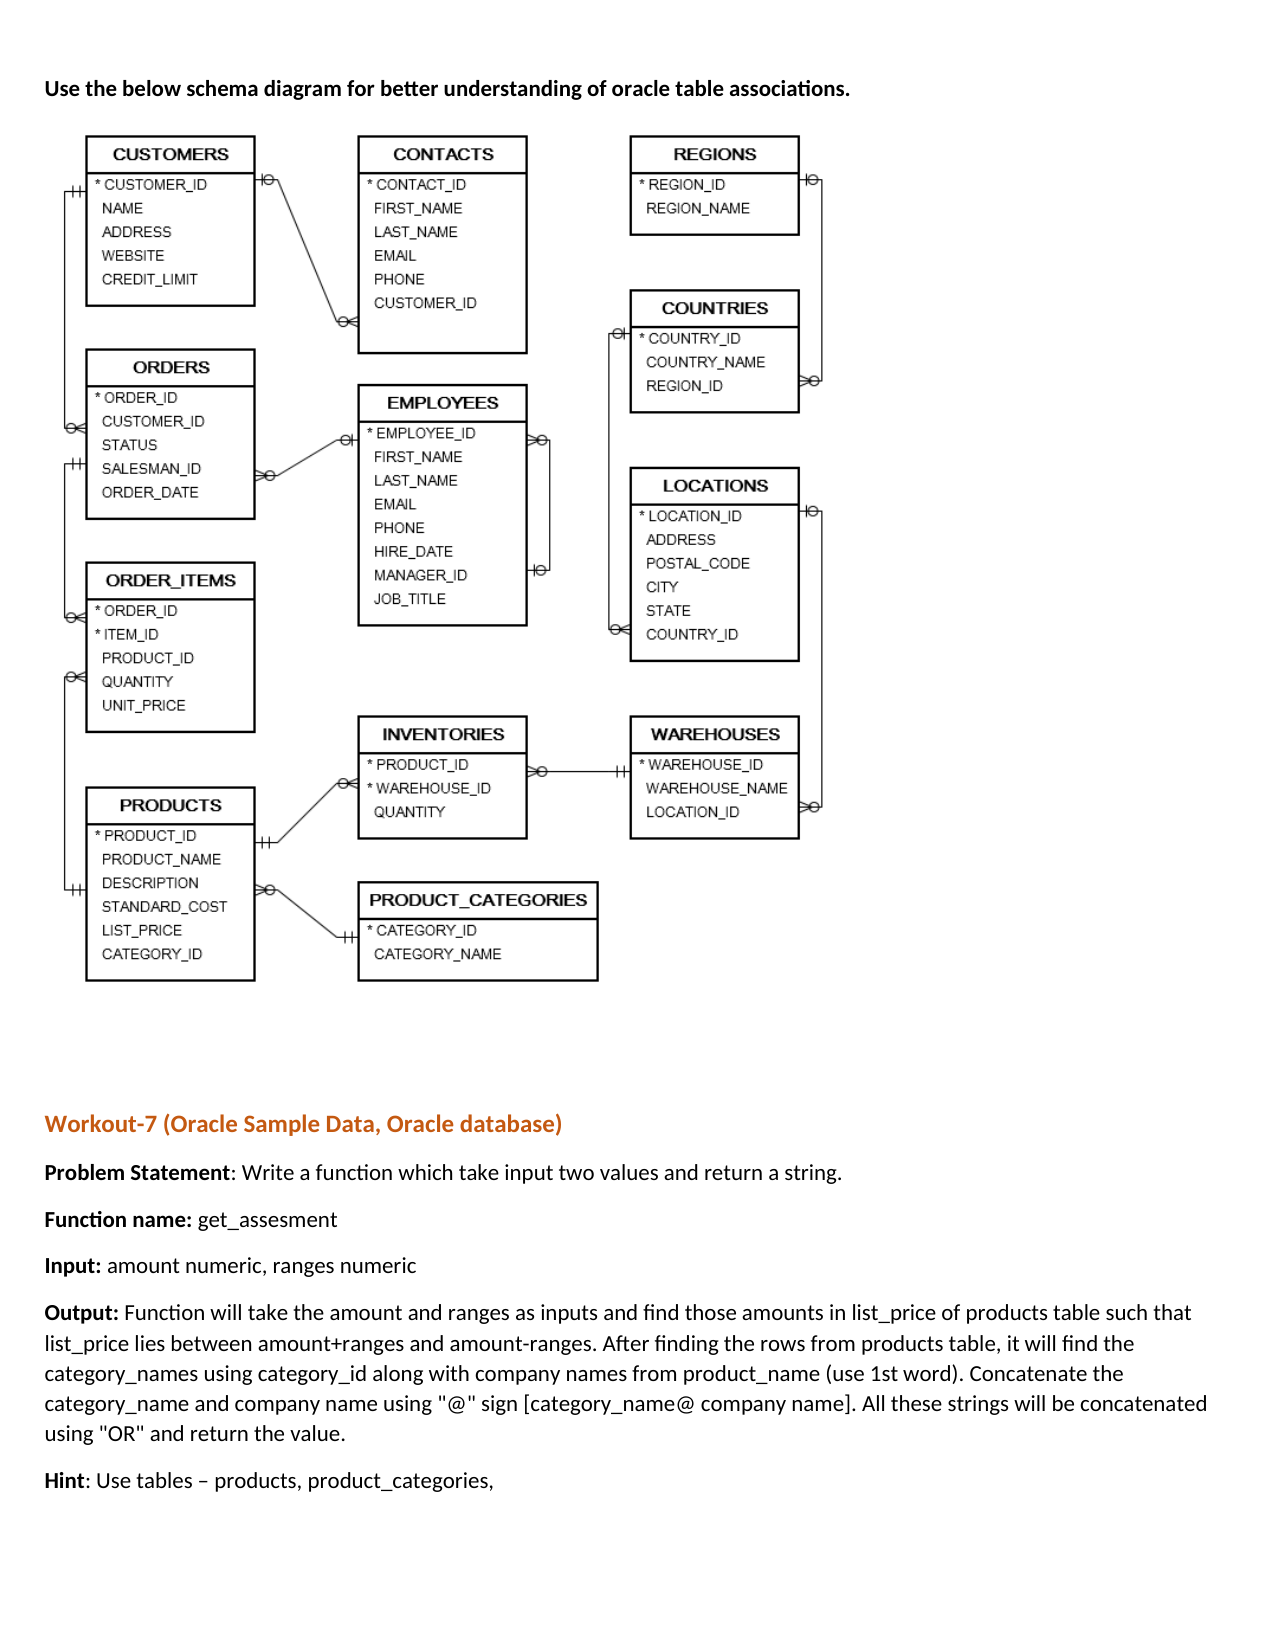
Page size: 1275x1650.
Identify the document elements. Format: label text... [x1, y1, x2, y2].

text Use the below schema diagram for better understanding of oracle table associations. [44, 74, 1240, 102]
text Hint: Use tables – products, product_categories, [44, 1466, 1240, 1494]
text Input: amount numeric, ranges numeric [44, 1252, 1240, 1280]
picture [44, 120, 845, 996]
text Function name: get_assesment [44, 1205, 1240, 1233]
text Workout-7 (Oracle Sample Data, Oracle database) [44, 1108, 1240, 1139]
text Problem Statement: Write a function which take input two values and return a string. [44, 1158, 1240, 1186]
text Output: Function will take the amount and ranges as inputs and find those amounts in list_price of products table such that list_price lies between amount+ranges and amount-ranges. After finding the rows from products table, it will find the category_names using category_id along with company names from product_name (use 1st word). Concatenate the category_name and company name using "@" sign [category_name@ company name]. All these strings will be concatenated using "OR" and return the value. [44, 1298, 1240, 1447]
